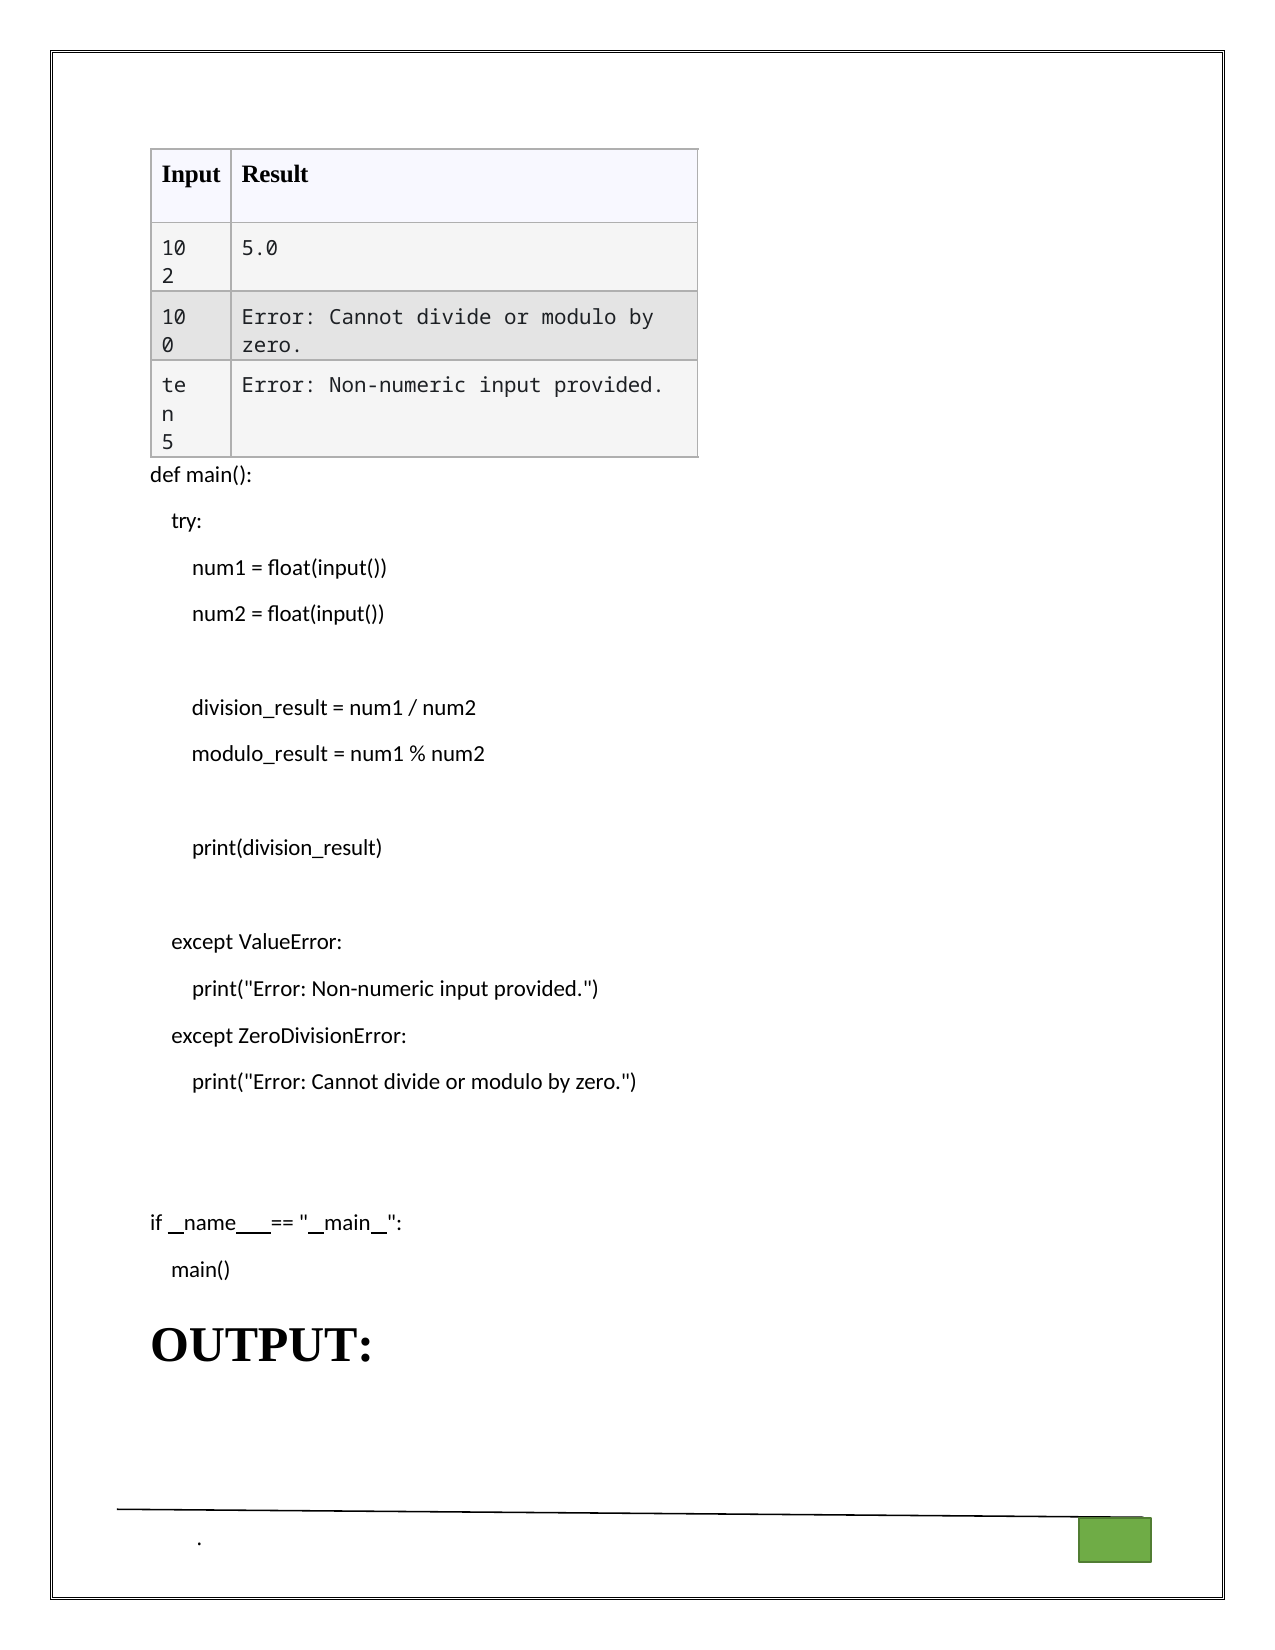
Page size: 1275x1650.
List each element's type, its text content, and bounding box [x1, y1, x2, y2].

text def main(): try: [150, 460, 253, 534]
table_cell 10 2 [152, 223, 230, 290]
table_header Input [152, 150, 230, 222]
text division_result = num1 / num2 modulo_result = num1 % num2 [191, 693, 575, 767]
table_header Result [232, 150, 697, 222]
text print("Error: Cannot divide or modulo by zero.") [192, 1068, 1139, 1095]
table_cell 5.0 [232, 223, 697, 290]
text if name == " main ": main() [150, 1208, 416, 1283]
text print(division_result) [192, 833, 1139, 861]
table_cell Error: Cannot divide or modulo by zero. [232, 292, 697, 359]
table_cell ten 5 [152, 361, 230, 456]
table_cell Error: Non-numeric input provided. [232, 361, 697, 456]
table_cell 10 0 [152, 292, 230, 359]
subtitle OUTPUT: [150, 1314, 1139, 1372]
text print("Error: Non-numeric input provided.") except ZeroDivisionError: [171, 974, 655, 1049]
text except ValueError: [171, 927, 1139, 955]
text num1 = float(input()) num2 = float(input()) [192, 553, 397, 627]
